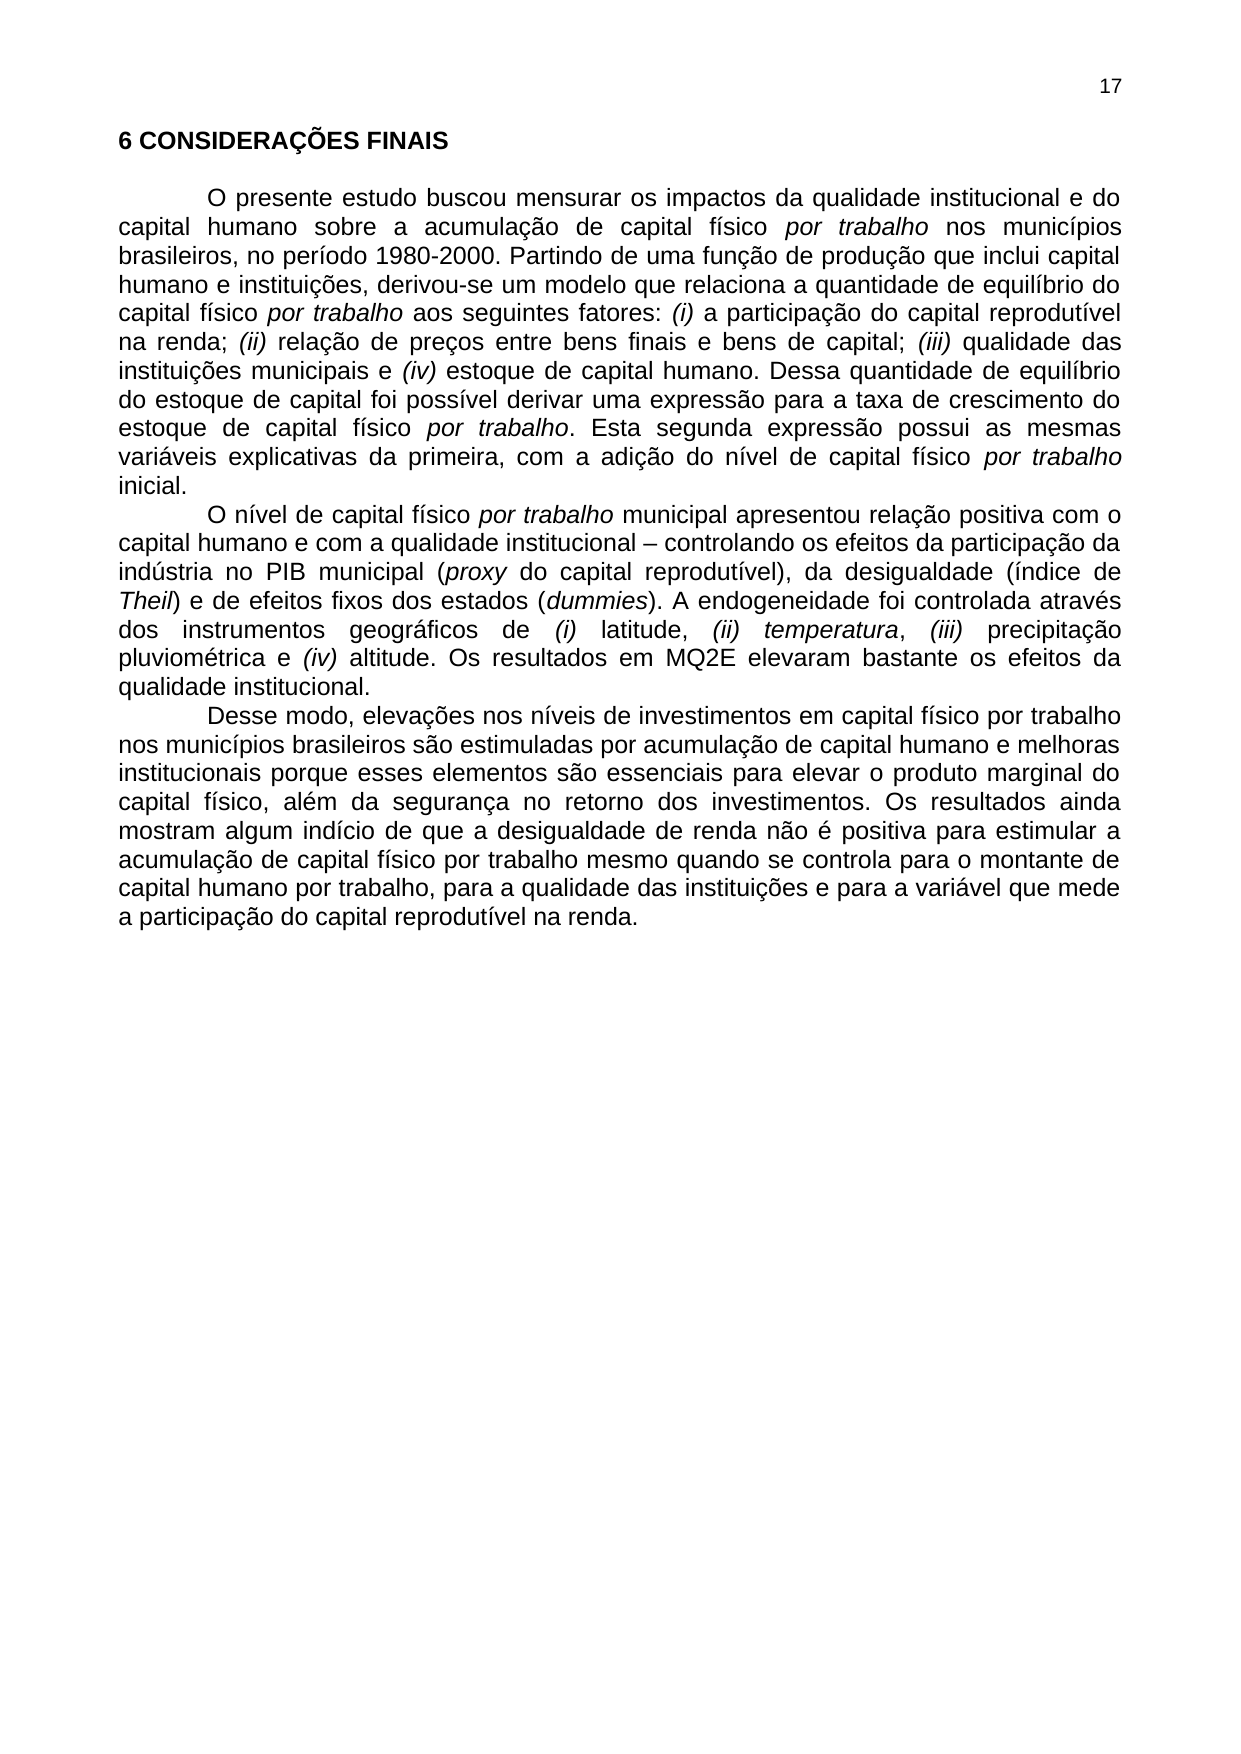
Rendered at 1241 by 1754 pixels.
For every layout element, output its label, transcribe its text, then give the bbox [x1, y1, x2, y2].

text 6 CONSIDERAÇÕES FINAIS [118, 126, 1122, 154]
text O presente estudo buscou mensurar os impactos da qualidade institucional e do capital humano sobre a acumulação de capital físico por trabalho nos municípios brasileiros, no período 1980-2000. Partindo de uma função de produção que inclui capital humano e instituições, derivou-se um modelo que relaciona a quantidade de equilíbrio do capital físico por trabalho aos seguintes fatores: (i) a participação do capital reprodutível na renda; (ii) relação de preços entre bens finais e bens de capital; (iii) qualidade das instituições municipais e (iv) estoque de capital humano. Dessa quantidade de equilíbrio do estoque de capital foi possível derivar uma expressão para a taxa de crescimento do estoque de capital físico por trabalho. Esta segunda expressão possui as mesmas variáveis explicativas da primeira, com a adição do nível de capital físico por trabalho inicial. [118, 183, 1122, 499]
text Desse modo, elevações nos níveis de investimentos em capital físico por trabalho nos municípios brasileiros são estimuladas por acumulação de capital humano e melhoras institucionais porque esses elementos são essenciais para elevar o produto marginal do capital físico, além da segurança no retorno dos investimentos. Os resultados ainda mostram algum indício de que a desigualdade de renda não é positiva para estimular a acumulação de capital físico por trabalho mesmo quando se controla para o montante de capital humano por trabalho, para a qualidade das instituições e para a variável que mede a participação do capital reprodutível na renda. [118, 701, 1122, 931]
text O nível de capital físico por trabalho municipal apresentou relação positiva com o capital humano e com a qualidade institucional – controlando os efeitos da participação da indústria no PIB municipal (proxy do capital reprodutível), da desigualdade (índice de Theil) e de efeitos fixos dos estados (dummies). A endogeneidade foi controlada através dos instrumentos geográficos de (i) latitude, (ii) temperatura, (iii) precipitação pluviométrica e (iv) altitude. Os resultados em MQ2E elevaram bastante os efeitos da qualidade institucional. [118, 499, 1122, 701]
